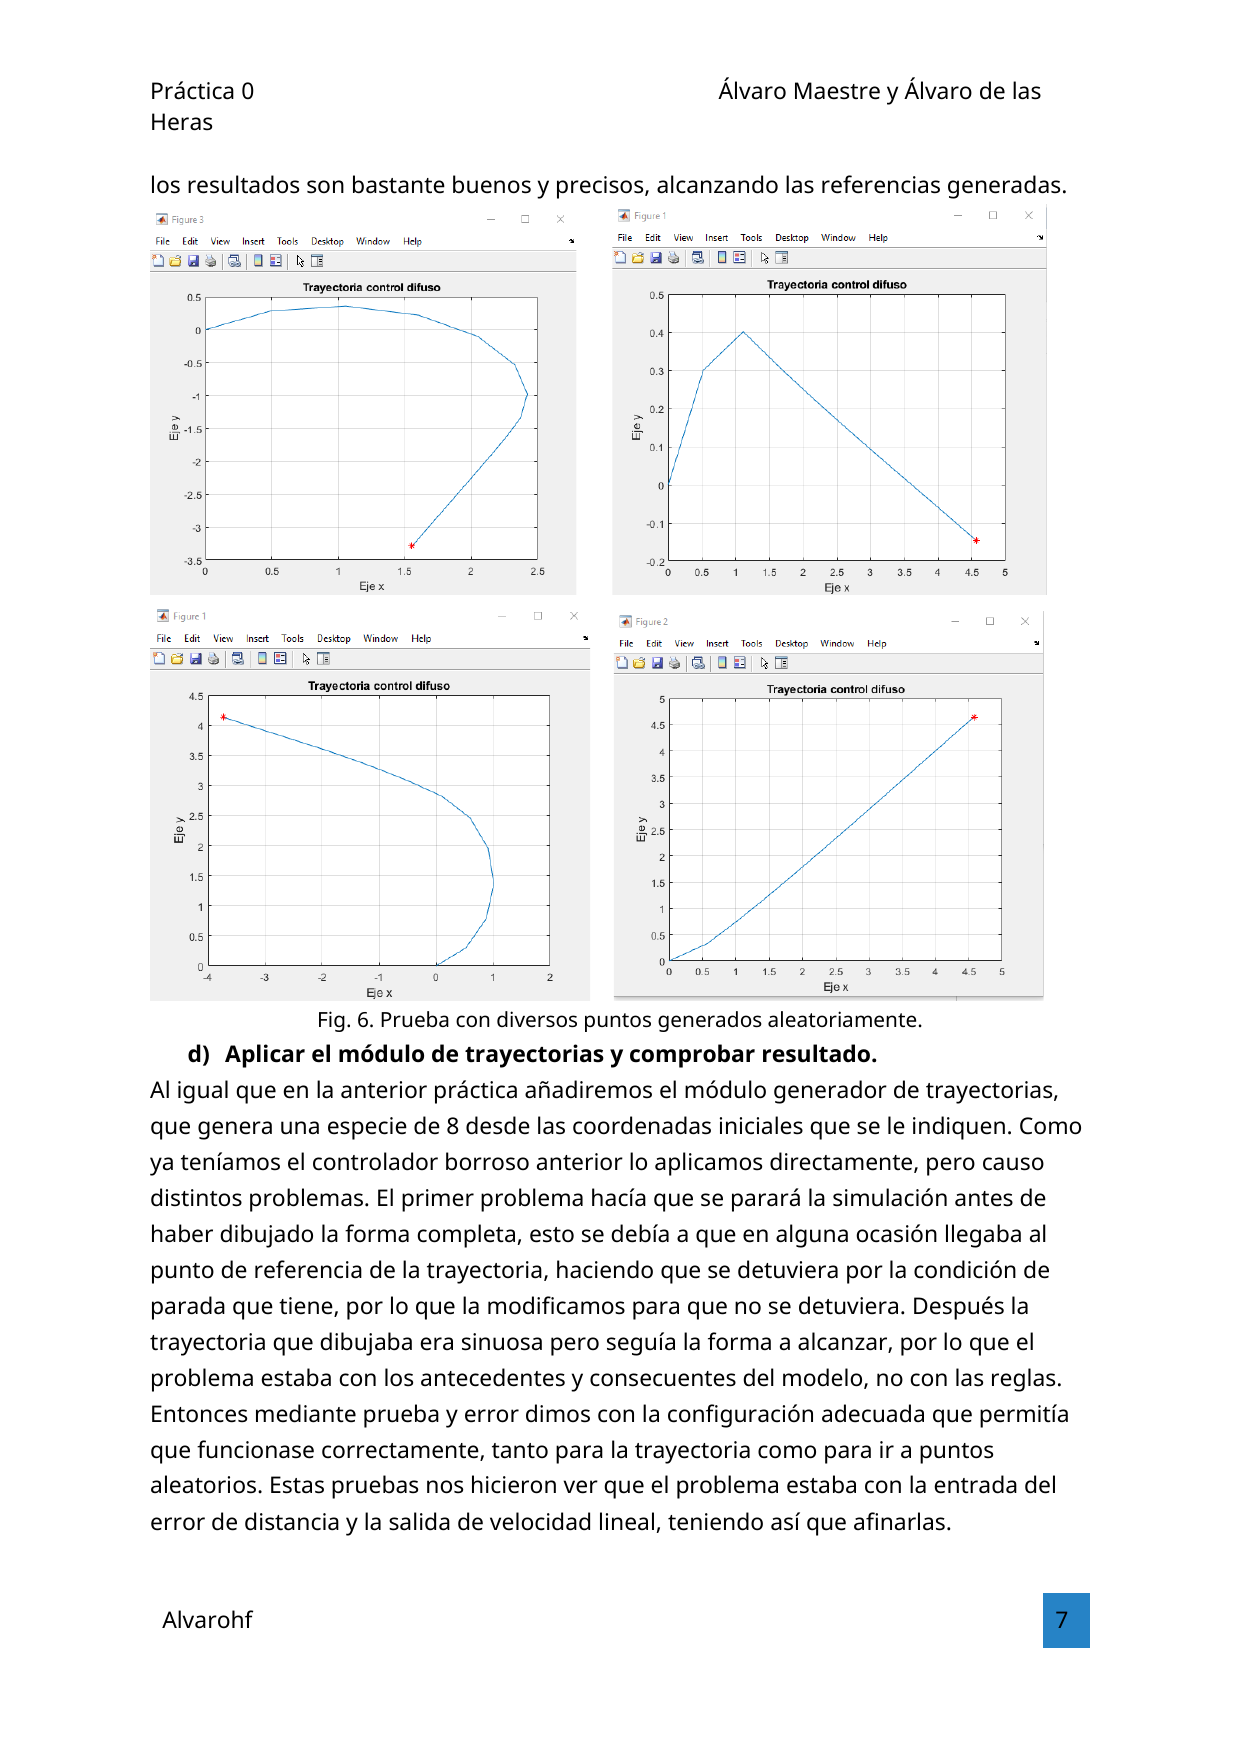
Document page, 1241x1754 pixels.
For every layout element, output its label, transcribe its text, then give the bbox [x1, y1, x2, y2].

picture [150, 208, 577, 595]
picture [150, 605, 590, 1001]
text Al igual que en la anterior práctica añadiremos el módulo generador de trayectorias, que genera una especie de 8 desde las coordenadas iniciales que se le indiquen. Como ya teníamos el controlador borroso anterior lo aplicamos directamente, pero causo distintos problemas. El primer problema hacía que se parará la simulación antes de haber dibujado la forma completa, esto se debía a que en alguna ocasión llegaba al punto de referencia de la trayectoria, haciendo que se detuviera por la condición de parada que tiene, por lo que la modificamos para que no se detuviera. Después la trayectoria que dibujaba era sinuosa pero seguía la forma a alcanzar, por lo que el problema estaba con los antecedentes y consecuentes del modelo, no con las reglas. Entonces mediante prueba y error dimos con la configuración adecuada que permitía que funcionase correctamente, tanto para la trayectoria como para ir a puntos aleatorios. Estas pruebas nos hicieron ver que el problema estaba con la entrada del error de distancia y la salida de velocidad lineal, teniendo así que afinarlas. [150, 1074, 1090, 1537]
list Aplicar el módulo de trayectorias y comprobar resultado. [187, 1038, 1090, 1069]
picture [613, 611, 1044, 1001]
picture [612, 204, 1047, 595]
text Fig. 6. Prueba con diversos puntos generados aleatoriamente. [150, 1006, 1090, 1034]
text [150, 169, 1090, 601]
